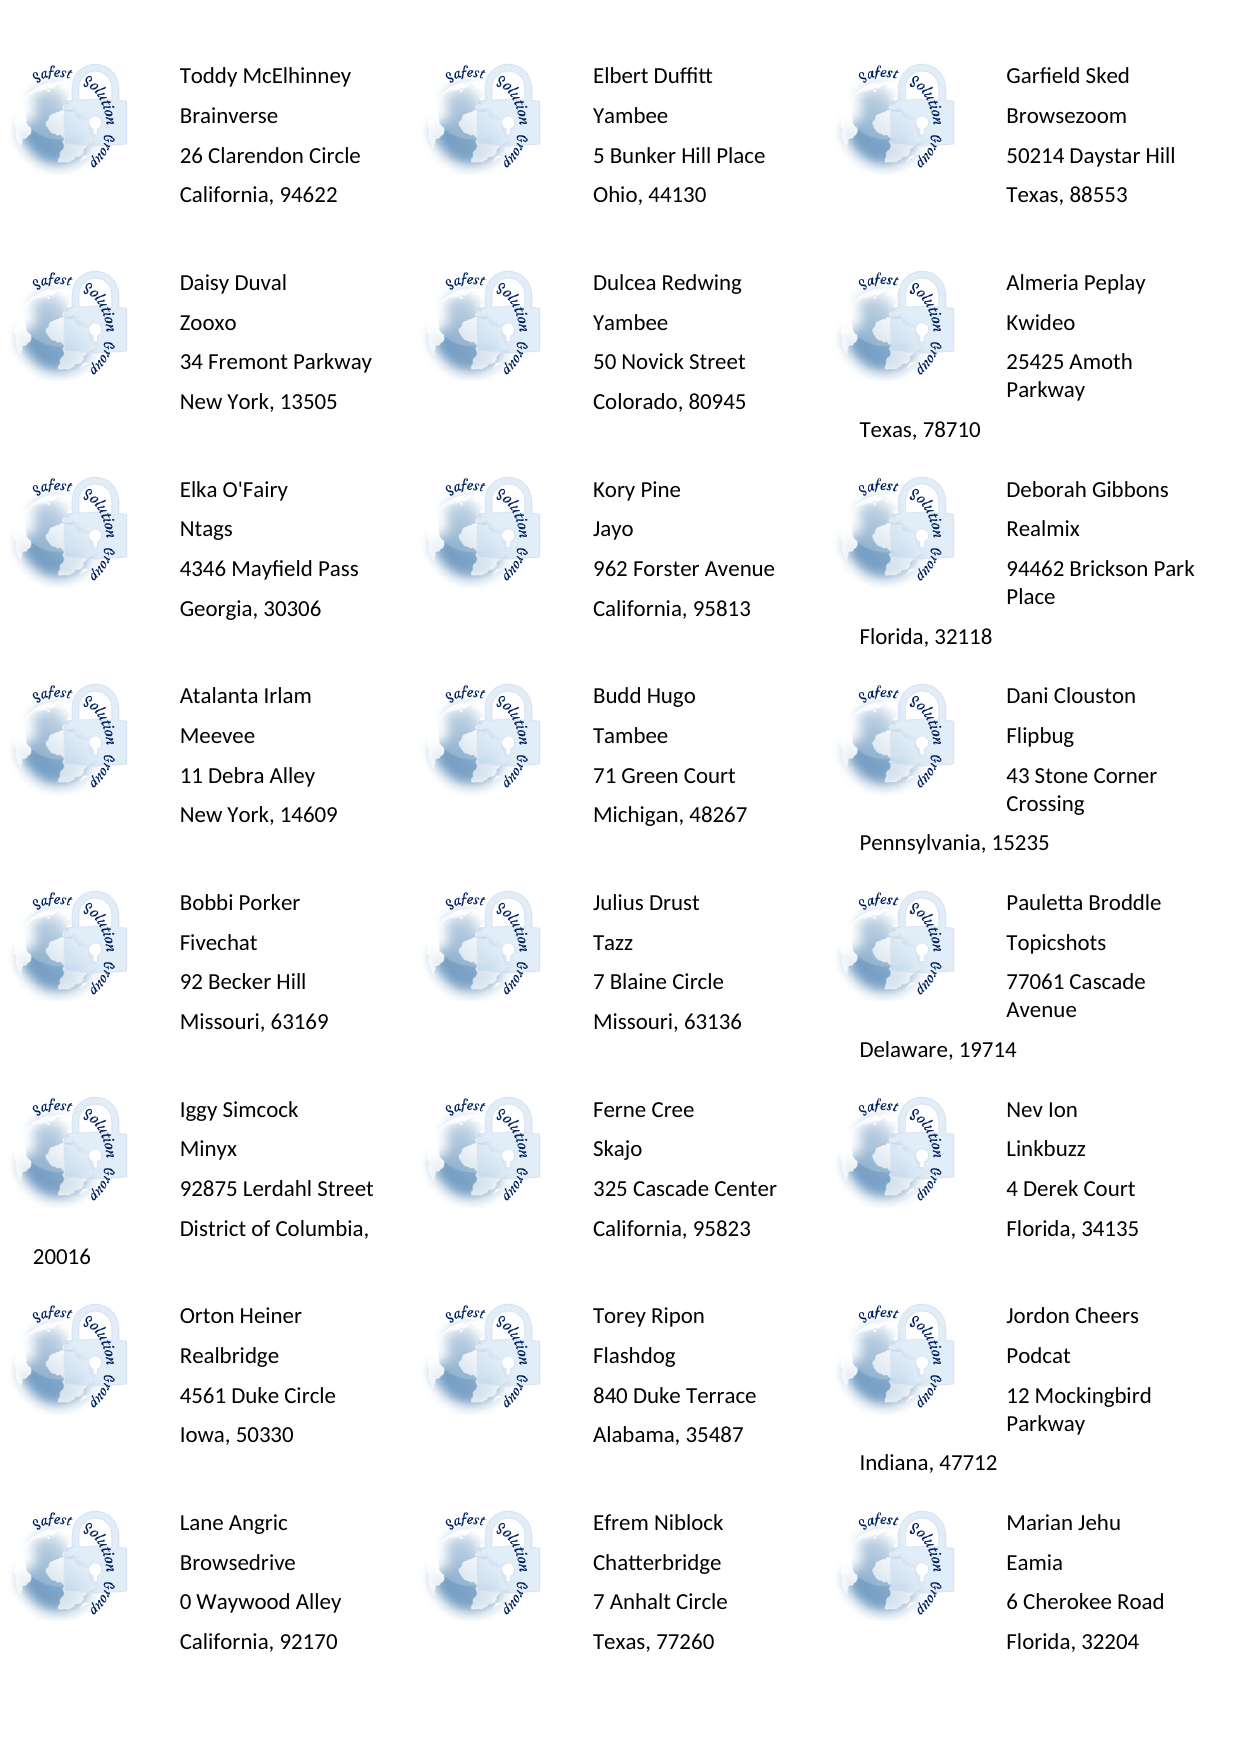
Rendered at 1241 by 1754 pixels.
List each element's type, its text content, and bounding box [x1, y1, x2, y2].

picture [416, 1498, 542, 1620]
table_cell Almeria Peplay Kwideo 25425 Amoth Parkway Texas, 78710 [825, 257, 1238, 463]
picture [3, 1291, 129, 1414]
table_cell Bobbi Porker Fivechat 92 Becker Hill Missouri, 63169 [0, 877, 412, 1083]
picture [829, 1291, 955, 1414]
picture [3, 51, 129, 174]
table_header Elbert Duffitt Yambee 5 Bunker Hill Place Ohio, 44130 [412, 50, 825, 257]
table_header Garfield Sked Browsezoom 50214 Daystar Hill Texas, 88553 [825, 50, 1238, 257]
picture [829, 465, 955, 587]
picture [416, 258, 542, 380]
picture [3, 258, 129, 380]
picture [829, 1498, 955, 1620]
table_cell Budd Hugo Tambee 71 Green Court Michigan, 48267 [412, 670, 825, 877]
picture [3, 1498, 129, 1620]
table_cell Orton Heiner Realbridge 4561 Duke Circle Iowa, 50330 [0, 1290, 412, 1497]
picture [3, 465, 129, 587]
table_cell Kory Pine Jayo 962 Forster Avenue California, 95813 [412, 464, 825, 670]
picture [416, 1085, 542, 1207]
table_cell Iggy Simcock Minyx 92875 Lerdahl Street District of Columbia, 20016 [0, 1084, 412, 1290]
table_cell Ferne Cree Skajo 325 Cascade Center California, 95823 [412, 1084, 825, 1290]
picture [829, 51, 955, 174]
picture [416, 51, 542, 174]
table_cell Deborah Gibbons Realmix 94462 Brickson Park Place Florida, 32118 [825, 464, 1238, 670]
picture [416, 878, 542, 1000]
picture [416, 1291, 542, 1414]
table_cell Torey Ripon Flashdog 840 Duke Terrace Alabama, 35487 [412, 1290, 825, 1497]
table_cell Nev Ion Linkbuzz 4 Derek Court Florida, 34135 [825, 1084, 1238, 1290]
table_cell Lane Angric Browsedrive 0 Waywood Alley California, 92170 [0, 1497, 412, 1703]
picture [3, 671, 129, 794]
table_header Toddy McElhinney Brainverse 26 Clarendon Circle California, 94622 [0, 50, 412, 257]
table_cell Pauletta Broddle Topicshots 77061 Cascade Avenue Delaware, 19714 [825, 877, 1238, 1083]
table_cell Efrem Niblock Chatterbridge 7 Anhalt Circle Texas, 77260 [412, 1497, 825, 1703]
picture [416, 465, 542, 587]
table_cell Elka O'Fairy Ntags 4346 Mayfield Pass Georgia, 30306 [0, 464, 412, 670]
table_cell Dulcea Redwing Yambee 50 Novick Street Colorado, 80945 [412, 257, 825, 463]
table_cell Marian Jehu Eamia 6 Cherokee Road Florida, 32204 [825, 1497, 1238, 1703]
table_cell Jordon Cheers Podcat 12 Mockingbird Parkway Indiana, 47712 [825, 1290, 1238, 1497]
picture [416, 671, 542, 794]
picture [829, 671, 955, 794]
table_cell Dani Clouston Flipbug 43 Stone Corner Crossing Pennsylvania, 15235 [825, 670, 1238, 877]
picture [3, 878, 129, 1000]
picture [3, 1085, 129, 1207]
table_cell Atalanta Irlam Meevee 11 Debra Alley New York, 14609 [0, 670, 412, 877]
table_cell Daisy Duval Zooxo 34 Fremont Parkway New York, 13505 [0, 257, 412, 463]
picture [829, 258, 955, 380]
picture [829, 1085, 955, 1207]
table_cell Julius Drust Tazz 7 Blaine Circle Missouri, 63136 [412, 877, 825, 1083]
picture [829, 878, 955, 1000]
